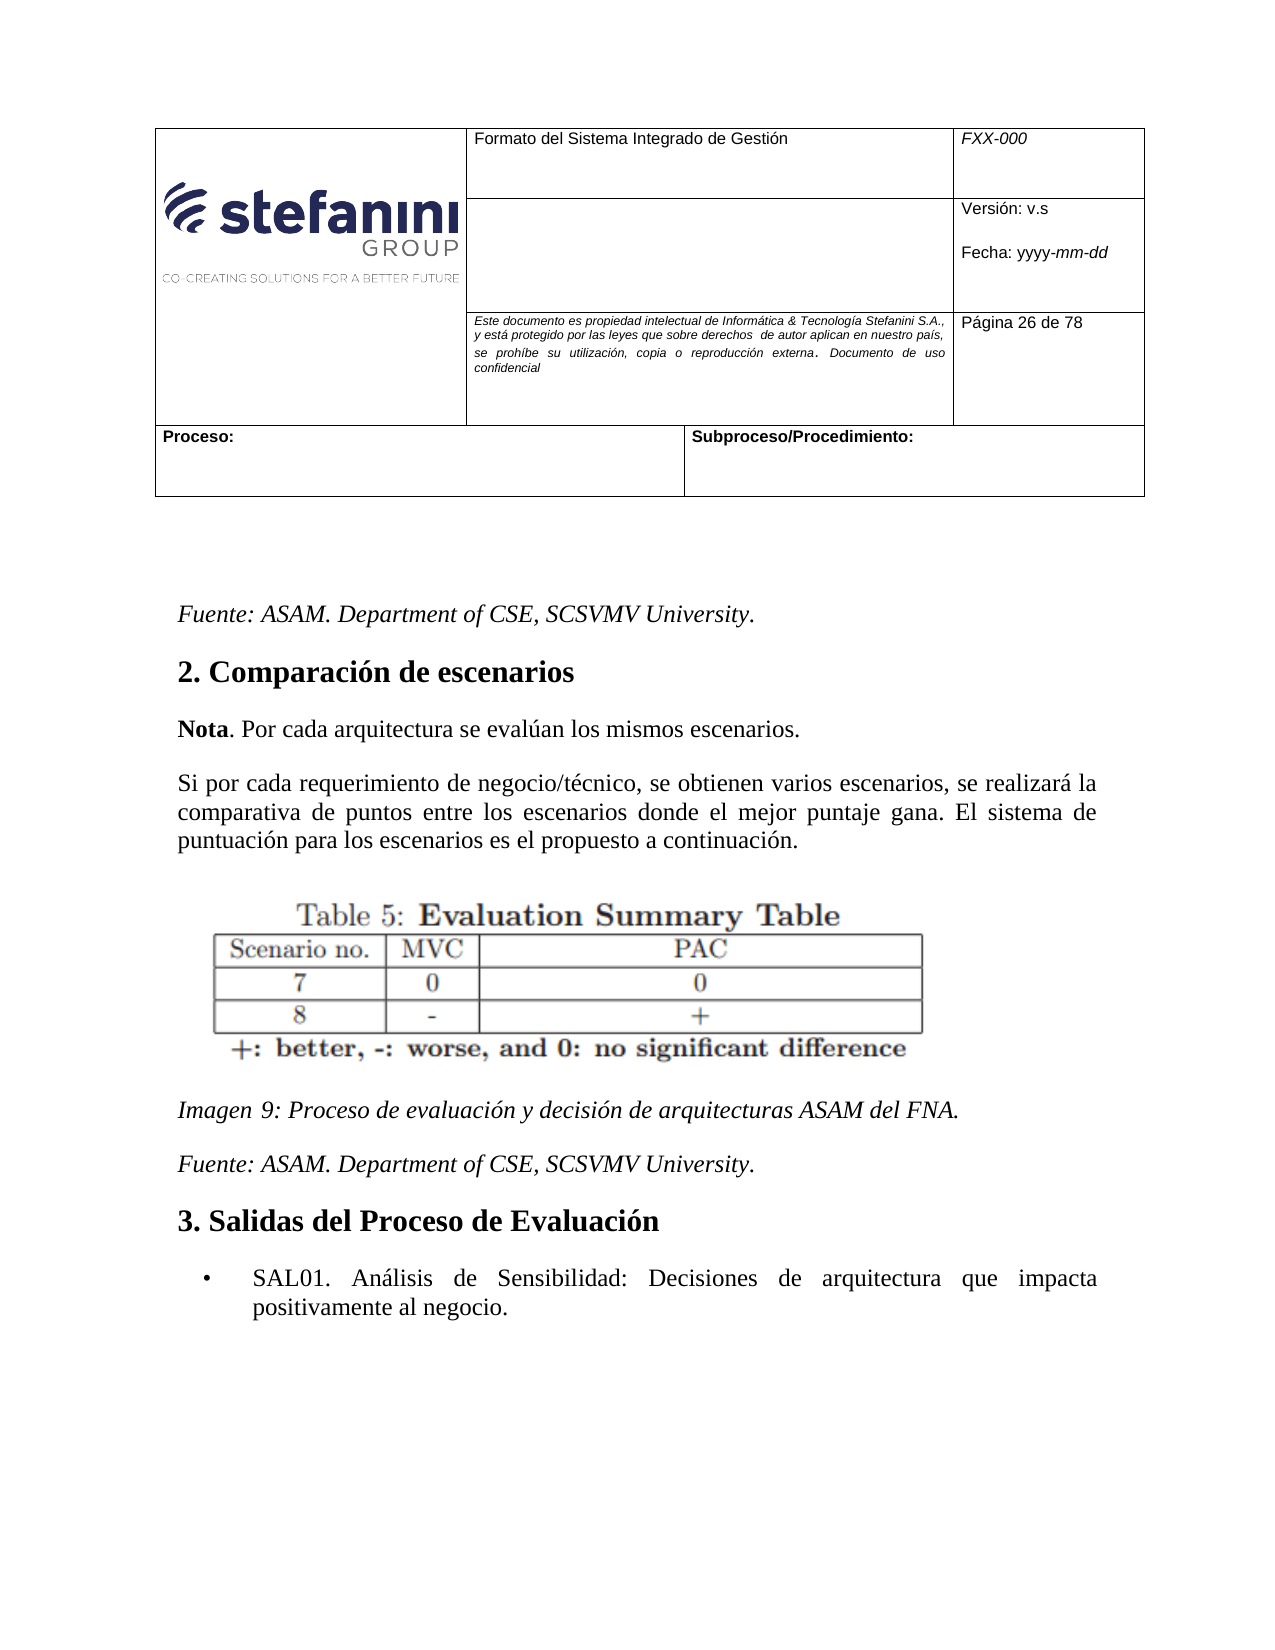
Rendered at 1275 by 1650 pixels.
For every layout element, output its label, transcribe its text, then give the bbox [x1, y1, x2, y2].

text Imagen 9: Proceso de evaluación y decisión de arquitecturas ASAM del FNA. [177, 1095, 1098, 1124]
picture [196, 879, 947, 1071]
list SAL01. Análisis de Sensibilidad: Decisiones de arquitectura que impacta positivamente al negocio. [202, 1263, 1098, 1321]
subtitle 2. Comparación de escenarios [177, 653, 1098, 689]
picture [162, 182, 460, 286]
text Fuente: ASAM. Department of CSE, SCSVMV University. [177, 599, 1098, 628]
subtitle 3. Salidas del Proceso de Evaluación [177, 1203, 1098, 1238]
text Si por cada requerimiento de negocio/técnico, se obtienen varios escenarios, se realizará la comparativa de puntos entre los escenarios donde el mejor puntaje gana. El sistema de puntuación para los escenarios es el propuesto a continuación. [177, 768, 1098, 854]
text Nota. Por cada arquitectura se evalúan los mismos escenarios. [177, 714, 1098, 743]
text Fuente: ASAM. Department of CSE, SCSVMV University. [177, 1149, 1098, 1178]
